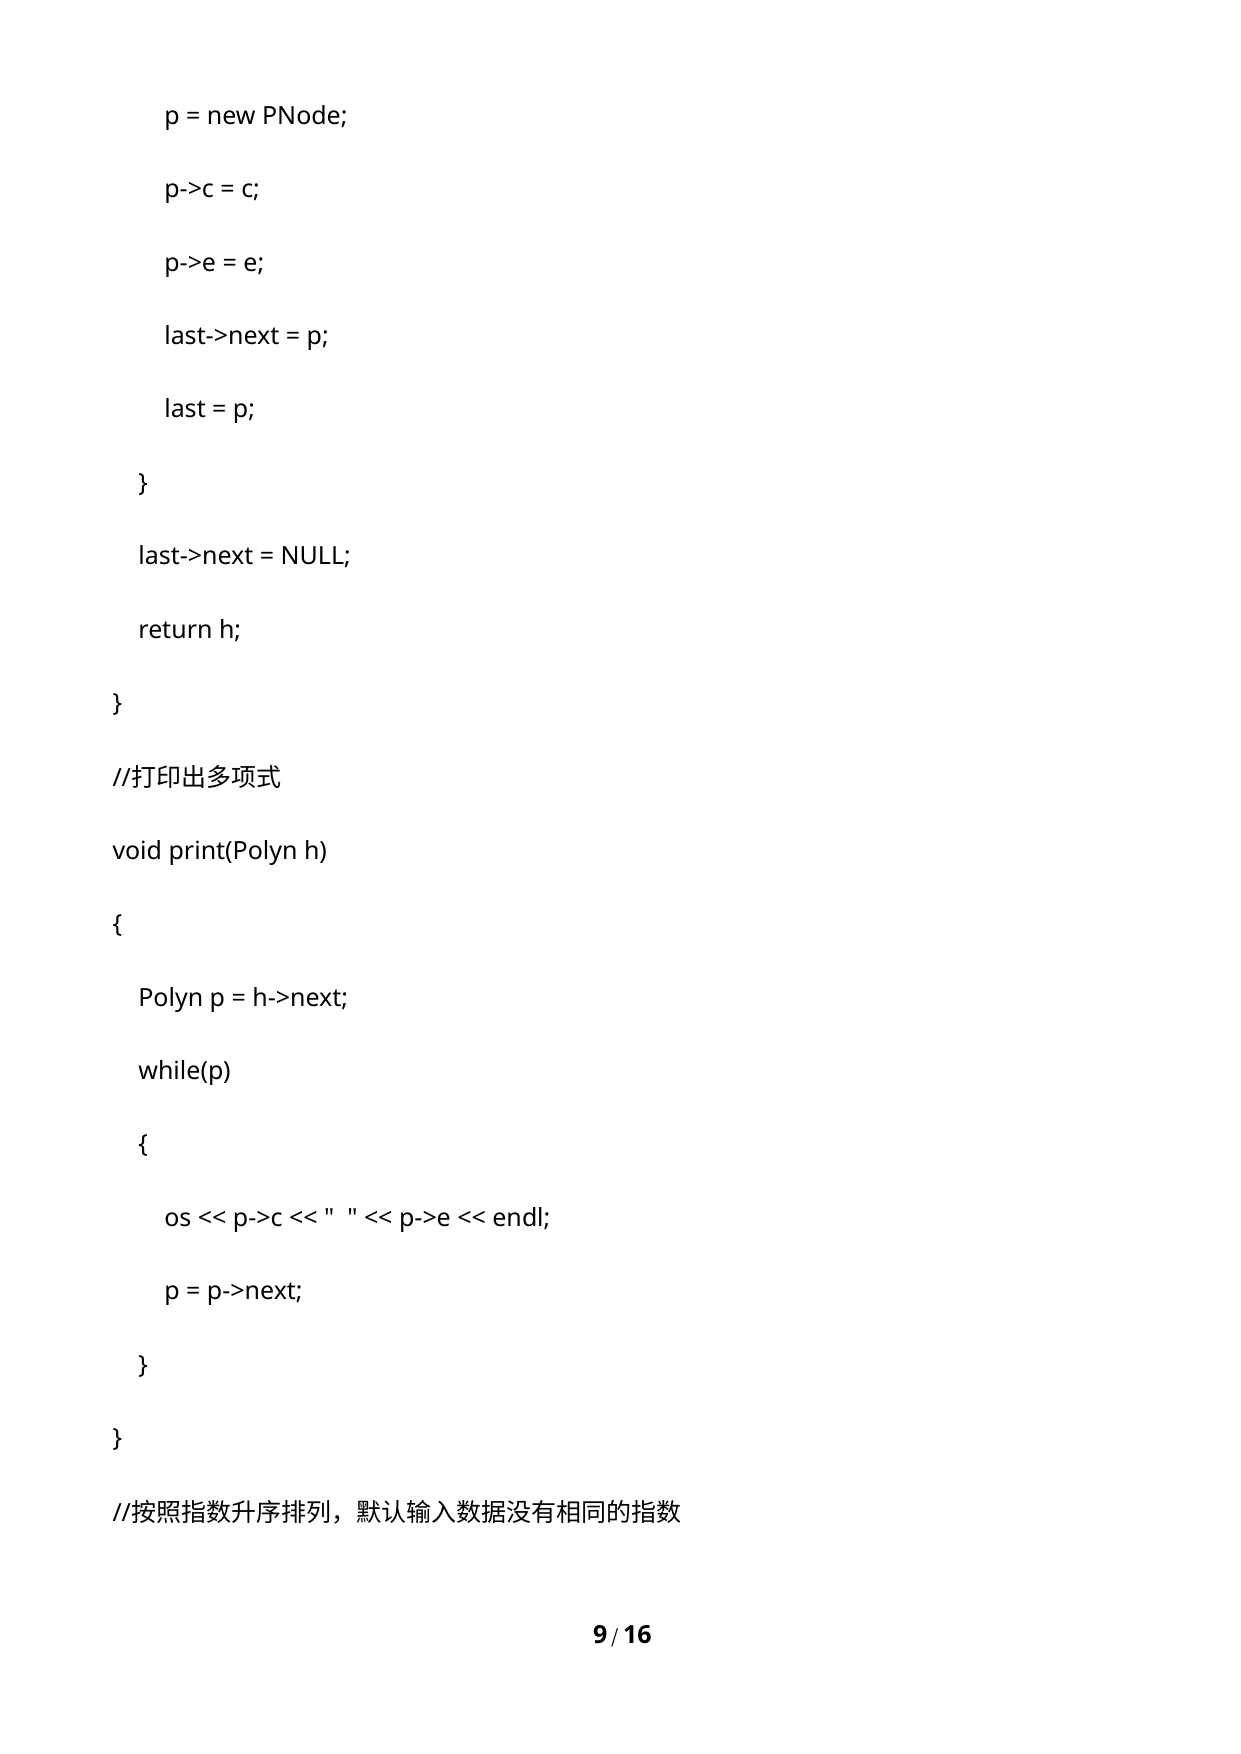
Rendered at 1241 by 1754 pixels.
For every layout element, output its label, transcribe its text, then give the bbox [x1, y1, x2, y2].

text { [112, 1111, 1128, 1176]
text return h; [112, 596, 1128, 661]
text } [112, 1404, 1128, 1469]
text //打印出多项式 [112, 743, 1128, 808]
text last->next = NULL; [112, 523, 1128, 588]
text //按照指数升序排列，默认输入数据没有相同的指数 [112, 1478, 1128, 1543]
text void print(Polyn h) [112, 817, 1128, 882]
text while(p) [112, 1037, 1128, 1102]
text p = new PNode; [112, 82, 1128, 147]
text { [112, 890, 1128, 955]
text last = p; [112, 376, 1128, 441]
text Polyn p = h->next; [112, 964, 1128, 1029]
text p->e = e; [112, 229, 1128, 294]
text } [112, 1331, 1128, 1396]
text last->next = p; [112, 302, 1128, 367]
text os << p->c << " " << p->e << endl; [112, 1184, 1128, 1249]
text } [112, 449, 1128, 514]
text p->c = c; [112, 155, 1128, 220]
text } [112, 669, 1128, 734]
text p = p->next; [112, 1258, 1128, 1323]
